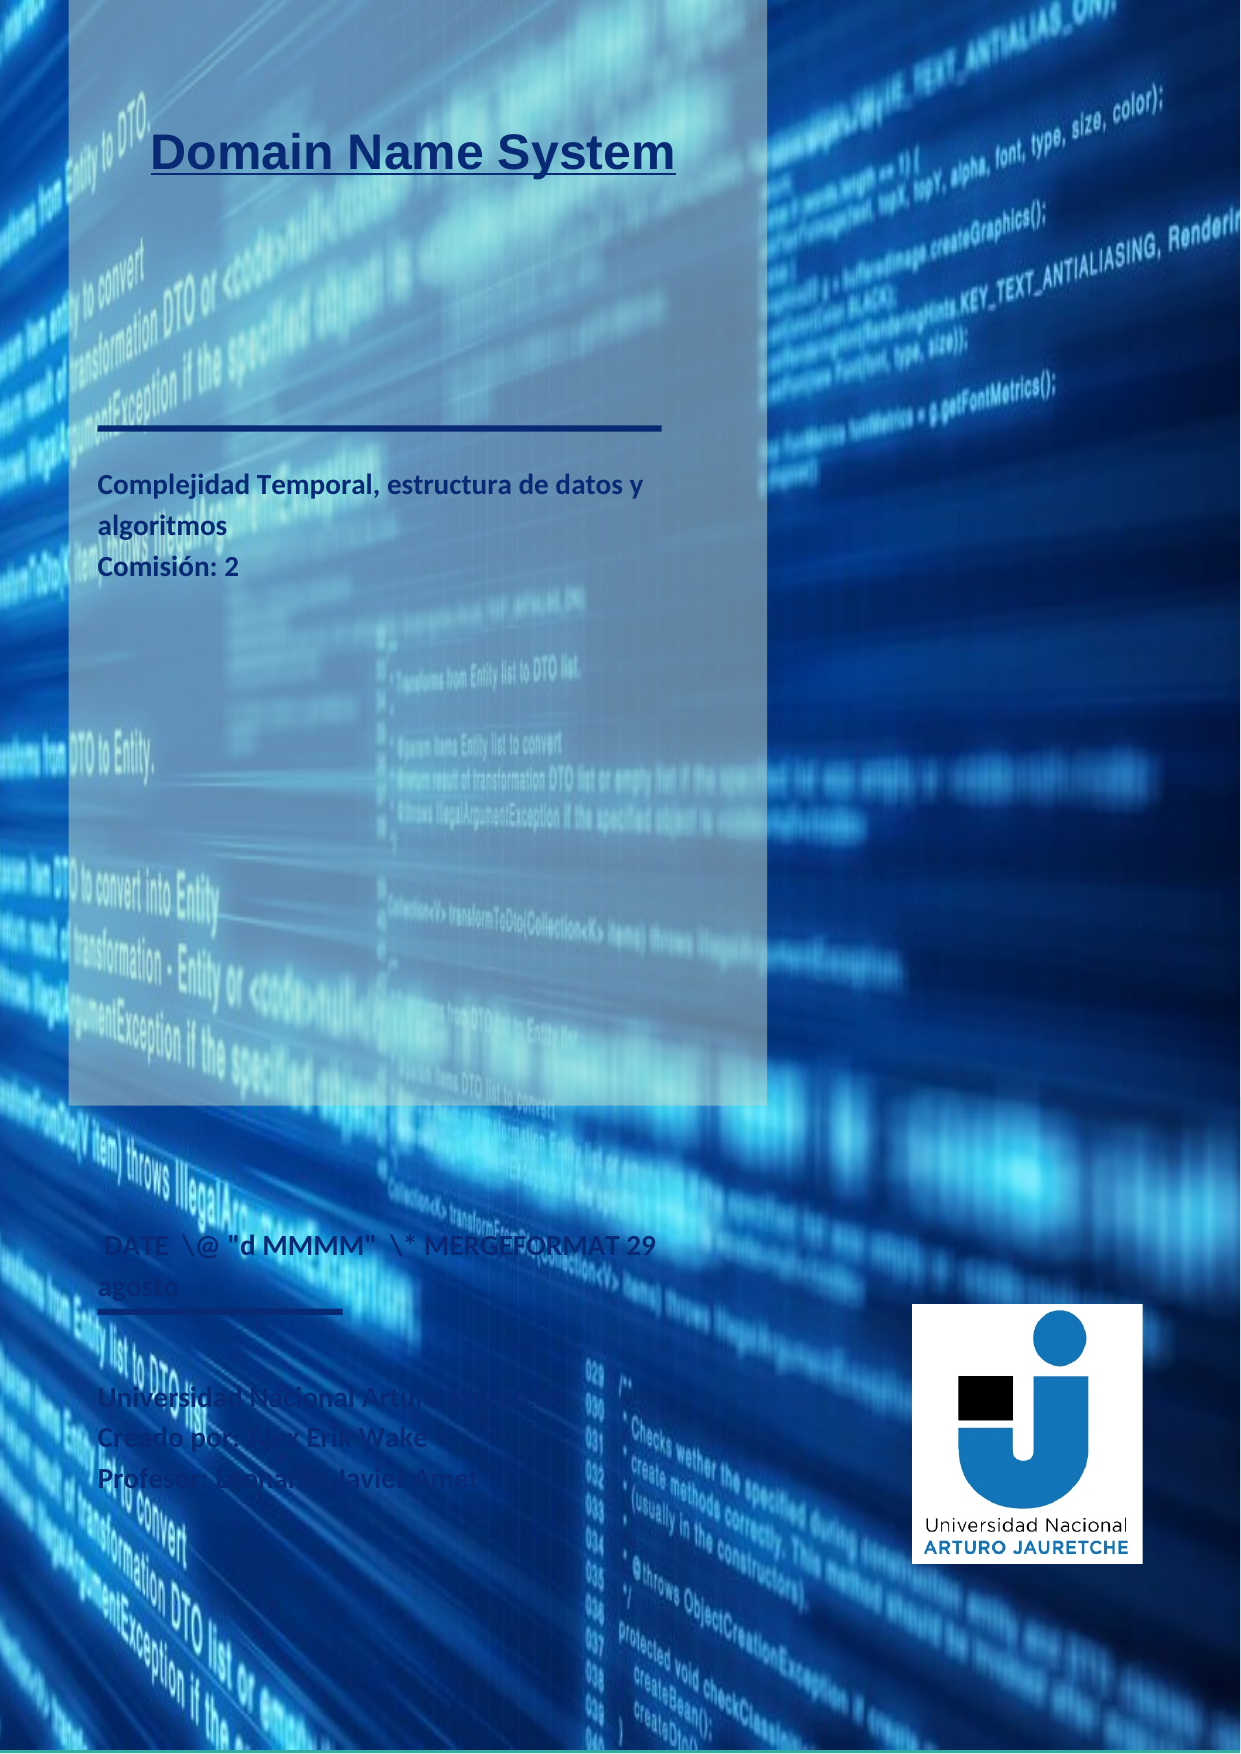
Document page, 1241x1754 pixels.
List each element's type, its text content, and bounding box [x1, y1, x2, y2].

table_cell Complejidad Temporal, estructura de datos y algoritmos Comisión: 2 [98, 466, 735, 1227]
table_cell Creado por: Profesor: Leonardo Javier Amet [98, 1227, 735, 1501]
table_header [98, 115, 735, 466]
picture [0, 0, 1241, 1750]
